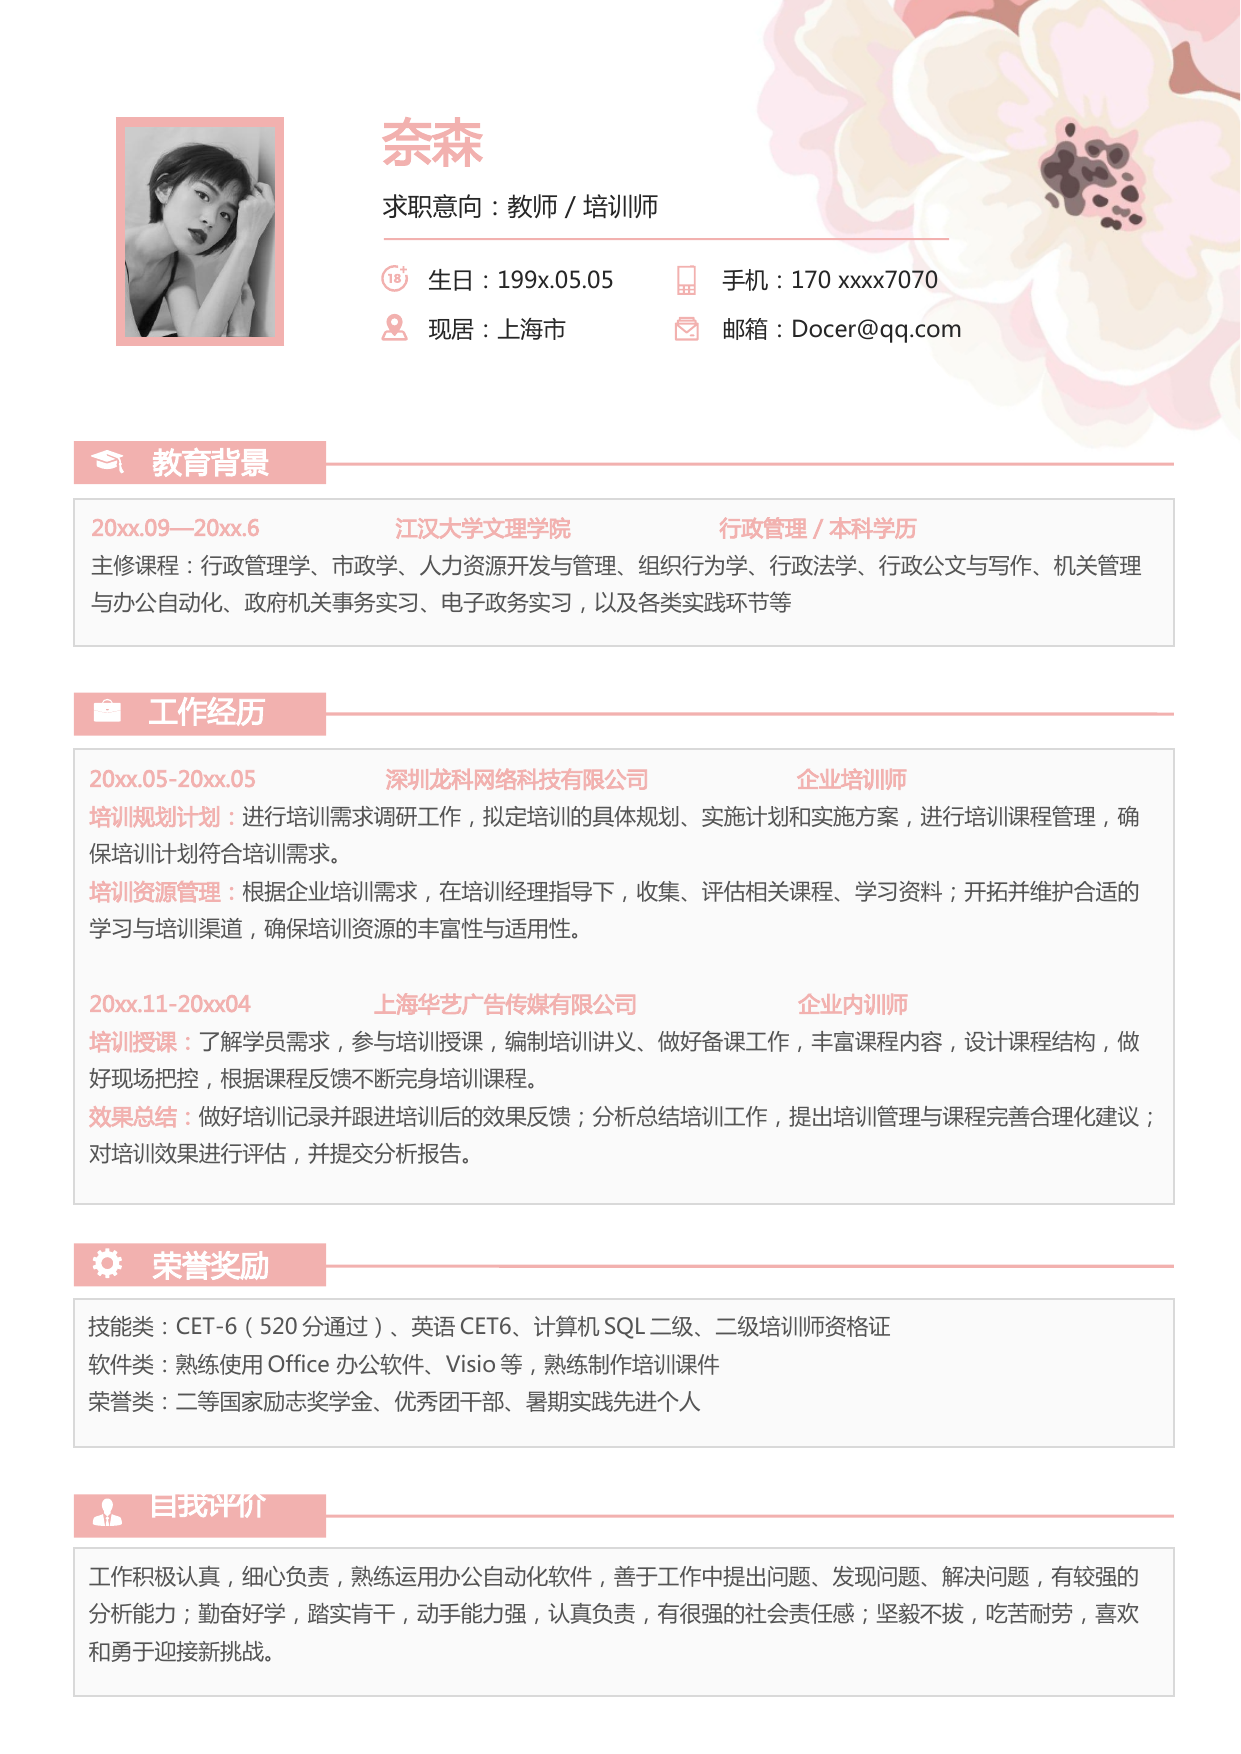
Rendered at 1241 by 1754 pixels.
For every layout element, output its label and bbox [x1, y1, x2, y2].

picture [628, 0, 1241, 666]
picture [125, 127, 275, 337]
